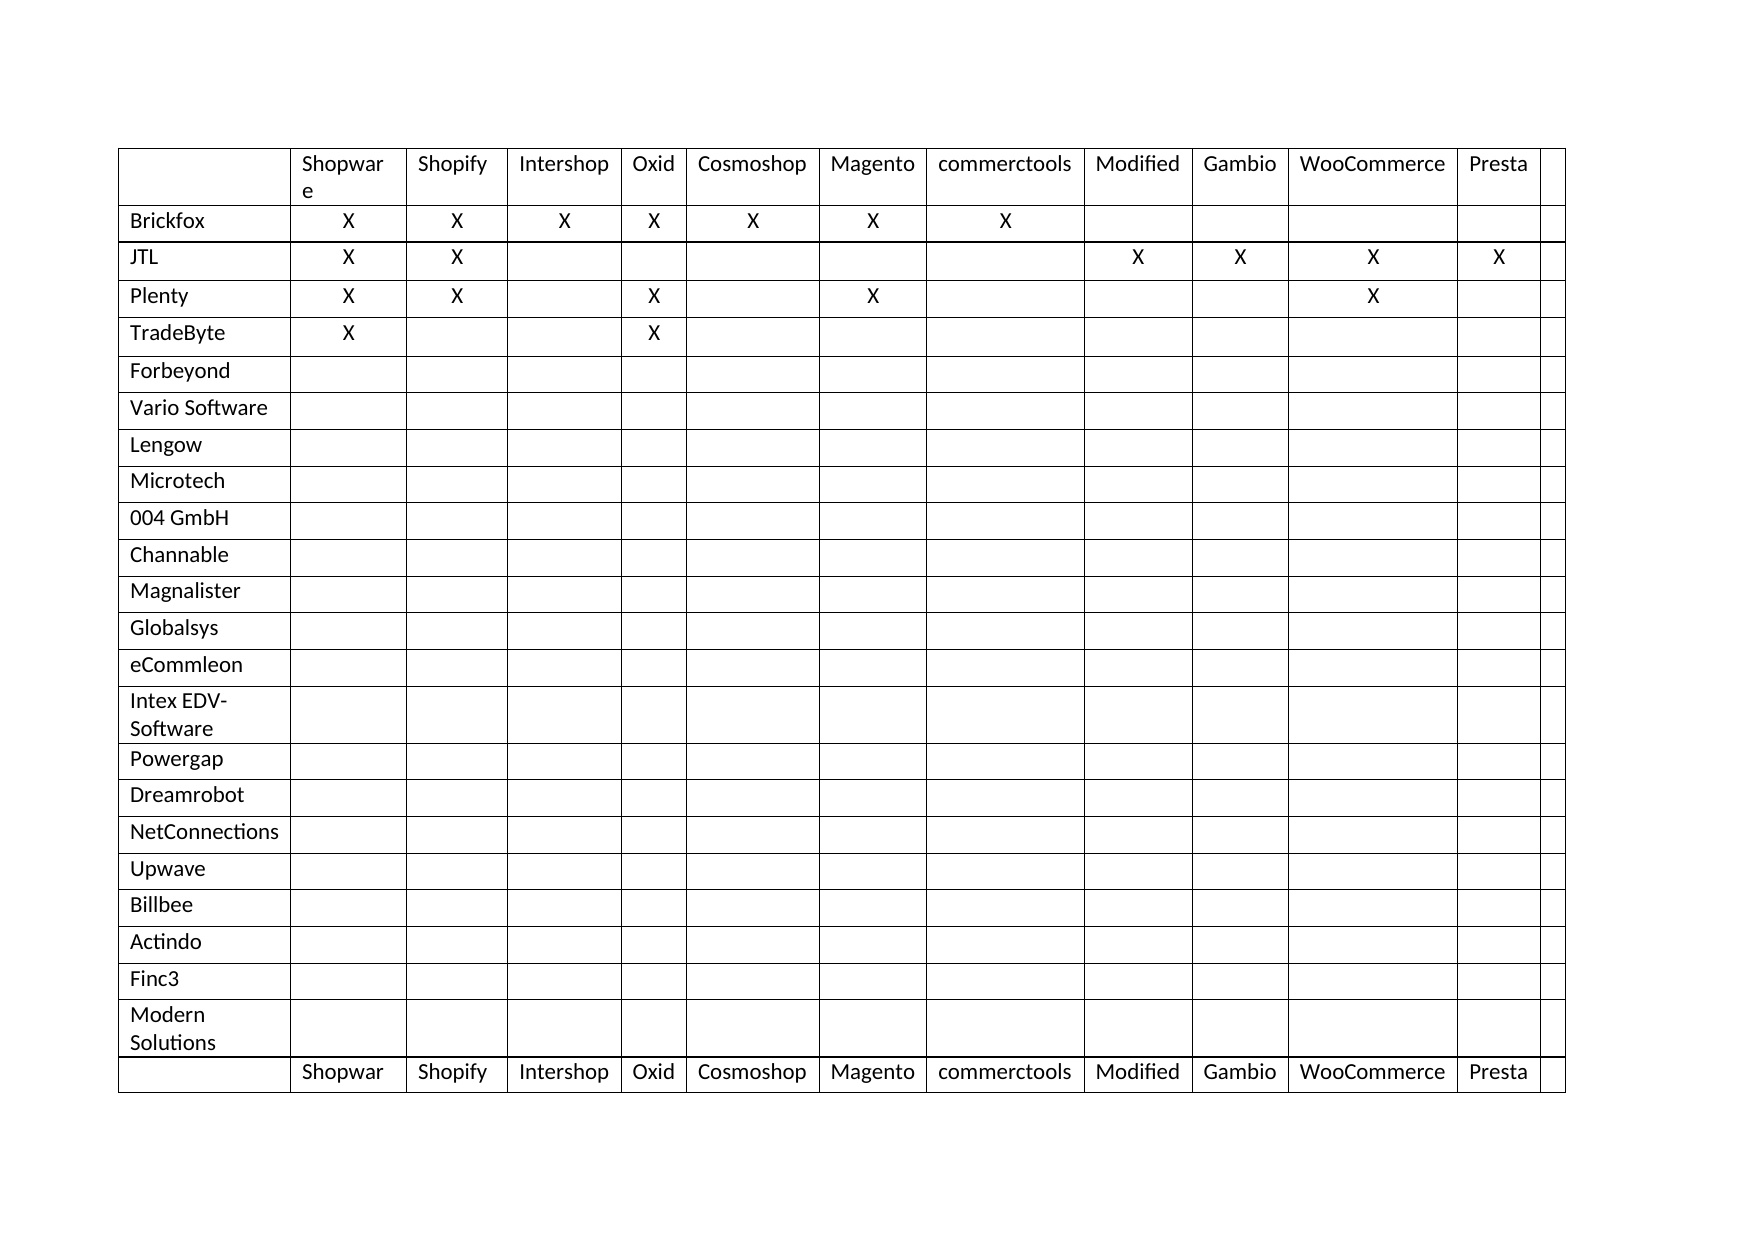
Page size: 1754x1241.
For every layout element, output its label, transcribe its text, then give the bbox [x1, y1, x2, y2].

table_cell [407, 467, 507, 502]
table_cell X [1085, 243, 1192, 280]
table_cell [622, 817, 686, 853]
table_cell [820, 430, 926, 466]
table_cell [927, 927, 1084, 963]
table_cell [622, 357, 686, 392]
table_cell [687, 1000, 819, 1056]
table_cell [1541, 854, 1565, 889]
table_cell [407, 687, 507, 743]
table_cell [1193, 577, 1288, 612]
table_cell [1085, 744, 1192, 779]
table_cell [1085, 854, 1192, 889]
table_cell [687, 613, 819, 649]
table_cell [1458, 206, 1540, 241]
table_cell [291, 503, 406, 539]
table_cell [1541, 206, 1565, 241]
table_cell [1541, 357, 1565, 392]
table_cell [1085, 393, 1192, 429]
table_cell [1541, 890, 1565, 926]
table_header Modified [1085, 149, 1192, 205]
table_cell [1085, 503, 1192, 539]
table_cell [820, 318, 926, 356]
table_cell [1289, 206, 1457, 241]
table_cell [687, 281, 819, 317]
table_cell [687, 854, 819, 889]
table_cell X [622, 318, 686, 356]
table_cell [1458, 540, 1540, 576]
table_cell [508, 1000, 621, 1056]
table_cell [407, 430, 507, 466]
table_cell X [407, 243, 507, 280]
table_cell [927, 318, 1084, 356]
table_cell [508, 243, 621, 280]
table_cell [622, 430, 686, 466]
table_cell [622, 687, 686, 743]
table_cell Modified [1085, 1058, 1192, 1092]
table_cell [1541, 318, 1565, 356]
table_cell [927, 393, 1084, 429]
table_cell [687, 964, 819, 999]
table_cell [1085, 613, 1192, 649]
table_cell Actindo [119, 927, 290, 963]
table_cell [1289, 540, 1457, 576]
table_cell [508, 650, 621, 686]
table_cell Microtech [119, 467, 290, 502]
table_cell [1193, 613, 1288, 649]
table_cell [508, 817, 621, 853]
table_cell [820, 613, 926, 649]
table_cell [1193, 540, 1288, 576]
table_cell [1193, 927, 1288, 963]
table_cell [820, 854, 926, 889]
table_cell [1085, 927, 1192, 963]
table_cell [1193, 650, 1288, 686]
table_cell [1289, 613, 1457, 649]
table_cell [1085, 206, 1192, 241]
table_cell [927, 467, 1084, 502]
table_cell [407, 650, 507, 686]
table_cell [407, 1000, 507, 1056]
table_header Presta [1458, 149, 1540, 205]
table_cell [820, 927, 926, 963]
table_cell [1193, 780, 1288, 816]
table_cell [1193, 1000, 1288, 1056]
table_cell X [820, 206, 926, 241]
table_cell WooCommerce [1289, 1058, 1457, 1092]
table_cell [1458, 854, 1540, 889]
table_cell [927, 687, 1084, 743]
table_cell [1289, 854, 1457, 889]
table_cell [687, 243, 819, 280]
table_cell [1193, 890, 1288, 926]
table_cell [1458, 467, 1540, 502]
table_cell [508, 780, 621, 816]
table_cell [1541, 540, 1565, 576]
table_cell [1193, 467, 1288, 502]
table_cell [1541, 503, 1565, 539]
table_cell [927, 744, 1084, 779]
table_cell [820, 357, 926, 392]
table_cell Presta [1458, 1058, 1540, 1092]
table_cell Shopify [407, 1058, 507, 1092]
table_cell [820, 687, 926, 743]
table_cell [508, 687, 621, 743]
table_cell [927, 430, 1084, 466]
table_cell [1541, 927, 1565, 963]
table_cell [622, 243, 686, 280]
table_cell X [1289, 281, 1457, 317]
table_cell [508, 503, 621, 539]
table_cell [1193, 687, 1288, 743]
table_cell [1085, 890, 1192, 926]
table_cell [1289, 927, 1457, 963]
table_cell [1289, 1000, 1457, 1056]
table_cell [927, 854, 1084, 889]
table_cell Magento [820, 1058, 926, 1092]
table_cell [687, 357, 819, 392]
table_cell [508, 540, 621, 576]
table_header [1541, 149, 1565, 205]
table_cell [1541, 430, 1565, 466]
table_cell [622, 540, 686, 576]
table_cell [1541, 1000, 1565, 1056]
table_cell [407, 318, 507, 356]
table_cell [927, 650, 1084, 686]
table_cell X [622, 206, 686, 241]
table_cell [407, 780, 507, 816]
table_cell [927, 577, 1084, 612]
table_cell [508, 854, 621, 889]
table_cell Forbeyond [119, 357, 290, 392]
table_cell [1289, 964, 1457, 999]
table_cell [687, 650, 819, 686]
table_cell Powergap [119, 744, 290, 779]
table_cell [407, 503, 507, 539]
table_cell [508, 467, 621, 502]
table_cell [1289, 890, 1457, 926]
table_cell [1541, 281, 1565, 317]
table_cell [291, 927, 406, 963]
table_cell X [1193, 243, 1288, 280]
table_cell [1289, 577, 1457, 612]
table_cell [1541, 817, 1565, 853]
table_cell [508, 318, 621, 356]
table_cell [927, 503, 1084, 539]
table_cell [687, 577, 819, 612]
table_cell [1458, 393, 1540, 429]
table_cell [1458, 927, 1540, 963]
table_cell [1458, 1000, 1540, 1056]
table_cell [1193, 318, 1288, 356]
table_cell [1541, 650, 1565, 686]
table_cell Plenty [119, 281, 290, 317]
table_cell [1541, 964, 1565, 999]
table_cell [407, 540, 507, 576]
table_cell TradeByte [119, 318, 290, 356]
table_header Cosmoshop [687, 149, 819, 205]
table_cell [622, 650, 686, 686]
table_cell [927, 540, 1084, 576]
table_cell [1458, 503, 1540, 539]
table_cell X [291, 206, 406, 241]
table_cell [1458, 577, 1540, 612]
table_cell commerctools [927, 1058, 1084, 1092]
table_cell [687, 540, 819, 576]
table_header Shopware [291, 149, 406, 205]
table_cell X [622, 281, 686, 317]
table_cell [687, 503, 819, 539]
table_cell Upwave [119, 854, 290, 889]
table_cell [1458, 890, 1540, 926]
table_cell [291, 357, 406, 392]
table_cell [1193, 503, 1288, 539]
table_cell X [407, 281, 507, 317]
table_cell [622, 577, 686, 612]
table_cell [1458, 357, 1540, 392]
table_cell [407, 927, 507, 963]
table_cell [407, 393, 507, 429]
table_header Oxid [622, 149, 686, 205]
table_cell [1541, 744, 1565, 779]
table_cell [508, 927, 621, 963]
table_cell [291, 650, 406, 686]
table_cell [820, 780, 926, 816]
table_cell [291, 817, 406, 853]
table_cell [1085, 430, 1192, 466]
table_cell [508, 281, 621, 317]
table_cell [1289, 318, 1457, 356]
table_cell [1458, 744, 1540, 779]
table_cell NetConnections [119, 817, 290, 853]
table_cell eCommleon [119, 650, 290, 686]
table_cell [1458, 964, 1540, 999]
table_cell [820, 243, 926, 280]
table_cell [291, 393, 406, 429]
table_header [119, 149, 290, 205]
table_cell [927, 890, 1084, 926]
table_cell [1085, 780, 1192, 816]
table_cell JTL [119, 243, 290, 280]
table_header commerctools [927, 149, 1084, 205]
table_cell [1085, 1000, 1192, 1056]
table_cell [687, 817, 819, 853]
table_cell [291, 744, 406, 779]
table_cell X [407, 206, 507, 241]
table_cell [1193, 744, 1288, 779]
table_cell [508, 357, 621, 392]
table_cell [1289, 687, 1457, 743]
table_cell [622, 467, 686, 502]
table_cell [1085, 318, 1192, 356]
table_cell [622, 890, 686, 926]
table_cell Cosmoshop [687, 1058, 819, 1092]
table_cell [622, 964, 686, 999]
table_cell [1289, 744, 1457, 779]
table_cell [291, 467, 406, 502]
table_cell [1289, 430, 1457, 466]
table_cell [407, 744, 507, 779]
table_cell [1289, 393, 1457, 429]
table_cell [687, 467, 819, 502]
table_cell [622, 780, 686, 816]
table_cell [508, 393, 621, 429]
table_cell Gambio [1193, 1058, 1288, 1092]
table_cell [508, 430, 621, 466]
table_cell [1085, 650, 1192, 686]
table_cell [622, 854, 686, 889]
table_cell [407, 613, 507, 649]
table_cell [291, 780, 406, 816]
table_cell [1458, 613, 1540, 649]
table_cell [687, 890, 819, 926]
table_cell [927, 964, 1084, 999]
table_cell [1458, 780, 1540, 816]
table_cell [1289, 817, 1457, 853]
table_cell [1289, 650, 1457, 686]
table_cell Globalsys [119, 613, 290, 649]
table_cell [820, 393, 926, 429]
table_cell Shopware [291, 1058, 406, 1092]
table_cell [1085, 817, 1192, 853]
table_cell [1541, 780, 1565, 816]
table_cell [407, 890, 507, 926]
table_cell Magnalister [119, 577, 290, 612]
table_cell [1193, 817, 1288, 853]
table_cell [1541, 687, 1565, 743]
table_cell [687, 393, 819, 429]
table_header Shopify [407, 149, 507, 205]
table_cell [1193, 964, 1288, 999]
table_cell [622, 927, 686, 963]
table_cell [820, 577, 926, 612]
table_cell [1289, 503, 1457, 539]
table_cell [291, 1000, 406, 1056]
table_cell [1085, 687, 1192, 743]
table_cell [820, 503, 926, 539]
table_cell [291, 430, 406, 466]
table_cell [1193, 393, 1288, 429]
table_cell [1458, 687, 1540, 743]
table_cell [820, 890, 926, 926]
table_cell [820, 817, 926, 853]
table_cell Dreamrobot [119, 780, 290, 816]
table_cell Vario Software [119, 393, 290, 429]
table_cell [1458, 650, 1540, 686]
table_cell [1541, 577, 1565, 612]
table_cell 004 GmbH [119, 503, 290, 539]
table_cell [820, 744, 926, 779]
table_cell [820, 964, 926, 999]
table_cell X [927, 206, 1084, 241]
table_cell [1085, 540, 1192, 576]
table_cell [927, 780, 1084, 816]
table_cell [1541, 467, 1565, 502]
table_cell [820, 650, 926, 686]
table_cell [291, 854, 406, 889]
table_cell Brickfox [119, 206, 290, 241]
table_cell [1085, 577, 1192, 612]
table_cell [291, 540, 406, 576]
table_cell Billbee [119, 890, 290, 926]
table_cell X [687, 206, 819, 241]
table_cell Modern Solutions [119, 1000, 290, 1056]
table_cell [508, 964, 621, 999]
table_cell [1289, 357, 1457, 392]
table_cell Channable [119, 540, 290, 576]
table_cell [687, 318, 819, 356]
table_cell [1193, 281, 1288, 317]
table_cell [687, 744, 819, 779]
table_cell [291, 964, 406, 999]
table_cell [1193, 206, 1288, 241]
table_cell [927, 243, 1084, 280]
table_cell Finc3 [119, 964, 290, 999]
table_cell [508, 613, 621, 649]
table_cell [622, 503, 686, 539]
table_cell [1458, 817, 1540, 853]
table_cell [407, 854, 507, 889]
table_header Gambio [1193, 149, 1288, 205]
table_cell X [1289, 243, 1457, 280]
table_cell [687, 927, 819, 963]
table_cell [1085, 357, 1192, 392]
table_cell [820, 1000, 926, 1056]
table_header Intershop [508, 149, 621, 205]
table_cell [1085, 281, 1192, 317]
table_cell [407, 577, 507, 612]
table_cell [820, 467, 926, 502]
table_cell [291, 577, 406, 612]
table_cell [927, 1000, 1084, 1056]
table_cell [1458, 430, 1540, 466]
table_cell X [291, 243, 406, 280]
table_header Magento [820, 149, 926, 205]
table_cell [1541, 1058, 1565, 1092]
table_cell [508, 890, 621, 926]
table_cell [927, 817, 1084, 853]
table_cell [622, 744, 686, 779]
table_cell [407, 817, 507, 853]
table_cell [291, 687, 406, 743]
table_cell [1289, 467, 1457, 502]
table_cell [407, 357, 507, 392]
table_cell [622, 1000, 686, 1056]
table_cell [927, 281, 1084, 317]
table_cell X [291, 318, 406, 356]
table_cell [1289, 780, 1457, 816]
table_cell X [1458, 243, 1540, 280]
table_cell Oxid [622, 1058, 686, 1092]
table_cell X [508, 206, 621, 241]
table_cell [1193, 357, 1288, 392]
table_cell [927, 357, 1084, 392]
table_cell [927, 613, 1084, 649]
table_cell [1193, 854, 1288, 889]
table_cell [1541, 243, 1565, 280]
table_cell [687, 687, 819, 743]
table_cell [687, 780, 819, 816]
table_cell [1085, 467, 1192, 502]
table_header WooCommerce [1289, 149, 1457, 205]
table_cell [291, 890, 406, 926]
table_cell Intershop [508, 1058, 621, 1092]
table_cell Intex EDV-Software [119, 687, 290, 743]
table_cell [1541, 613, 1565, 649]
table_cell [622, 393, 686, 429]
table_cell [1458, 281, 1540, 317]
table_cell [1541, 393, 1565, 429]
table_cell [508, 744, 621, 779]
table_cell X [291, 281, 406, 317]
table_cell [291, 613, 406, 649]
table_cell X [820, 281, 926, 317]
table_cell [820, 540, 926, 576]
table_cell [687, 430, 819, 466]
table_cell [508, 577, 621, 612]
table_cell [1085, 964, 1192, 999]
table_cell Lengow [119, 430, 290, 466]
table_cell [119, 1058, 290, 1092]
table_cell [1193, 430, 1288, 466]
table_cell [1458, 318, 1540, 356]
table_cell [622, 613, 686, 649]
table_cell [407, 964, 507, 999]
